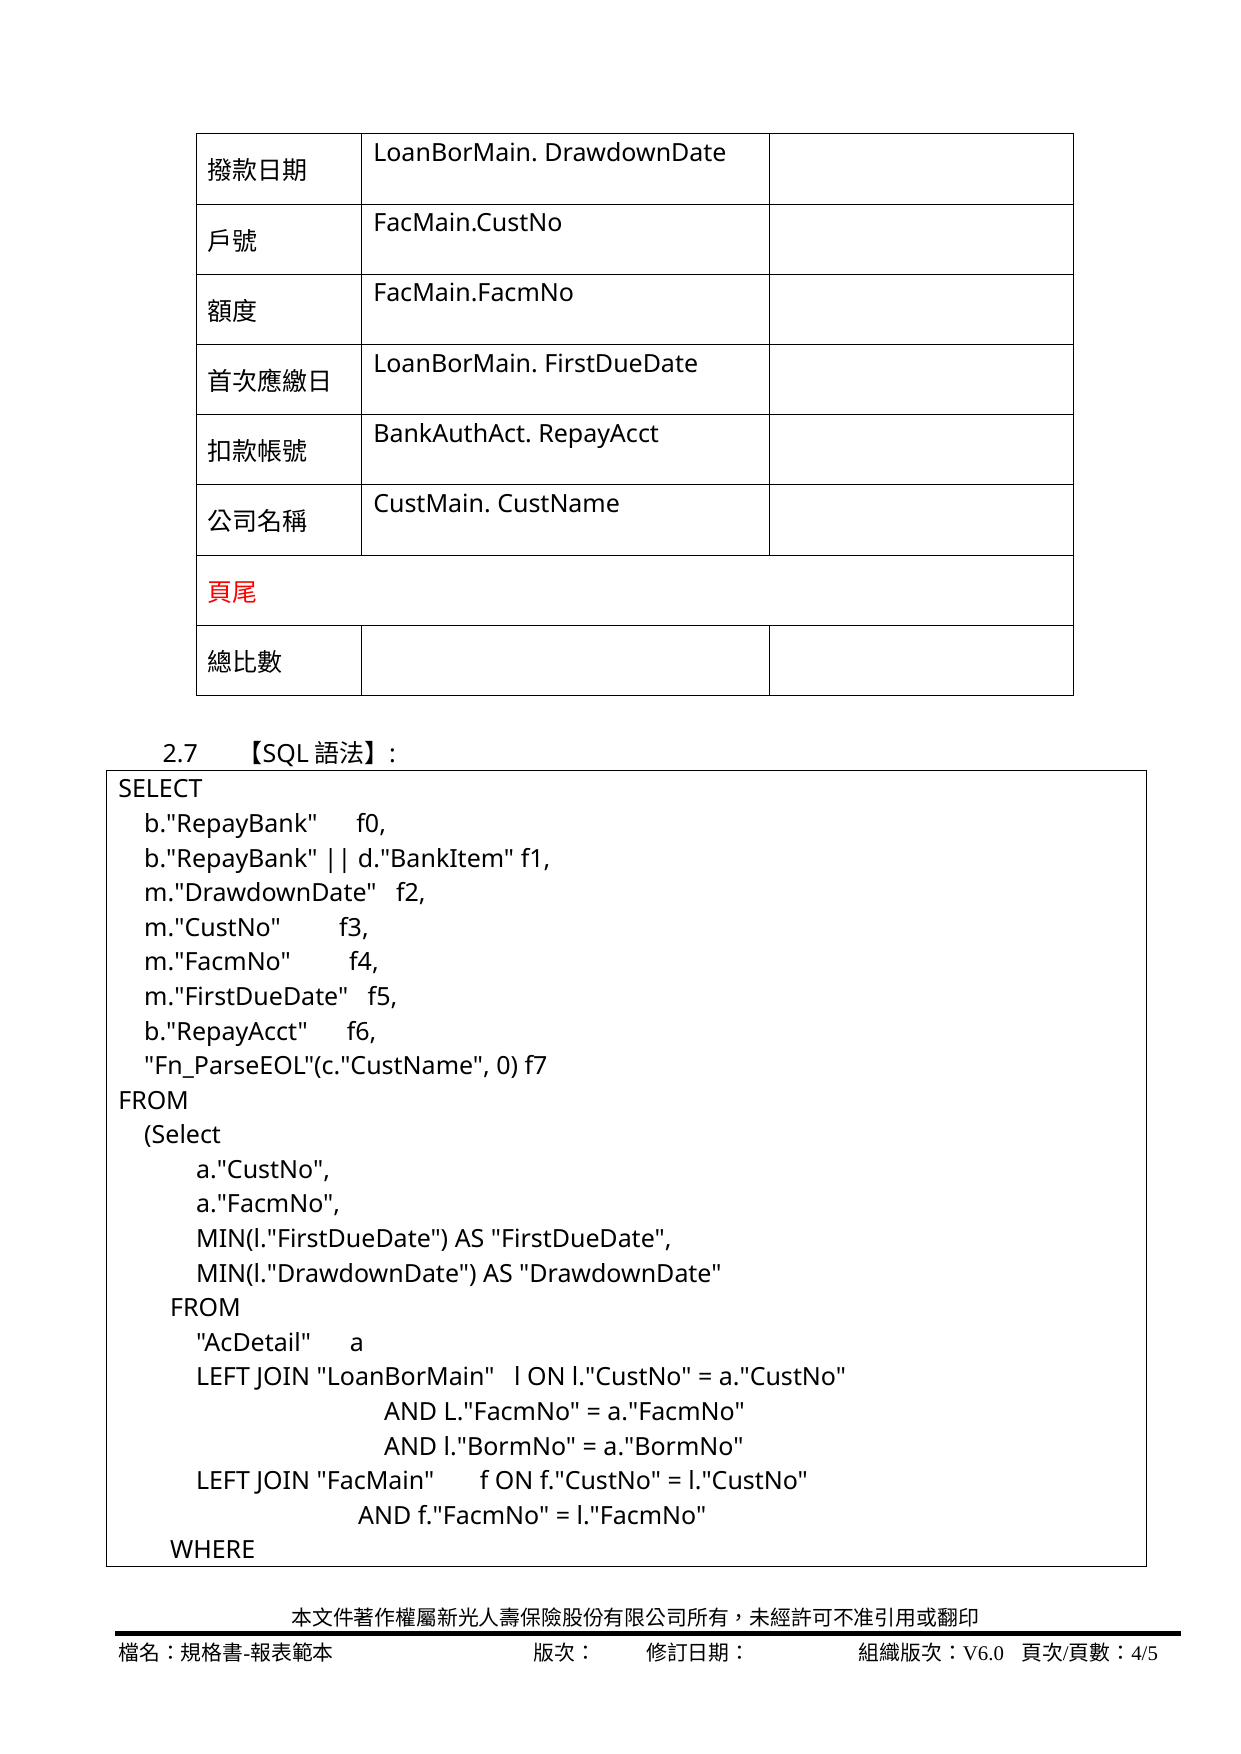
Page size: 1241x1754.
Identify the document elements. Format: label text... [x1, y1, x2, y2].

table_cell LoanBorMain. FirstDueDate [362, 345, 769, 414]
table_cell FacMain.CustNo [362, 205, 769, 274]
table_cell CustMain. CustName [362, 485, 769, 554]
table_cell [770, 345, 1073, 414]
table_cell 首次應繳日 [197, 345, 361, 414]
table_cell 撥款日期 [197, 134, 361, 203]
table_cell 頁尾 [197, 556, 1073, 625]
table_cell 戶號 [197, 205, 361, 274]
subtitle 【SQL語法】: [162, 733, 1152, 770]
table_cell [770, 205, 1073, 274]
table_cell 總比數 [197, 626, 361, 695]
table_cell BankAuthAct. RepayAcct [362, 415, 769, 484]
table_cell [770, 415, 1073, 484]
table_cell FacMain.FacmNo [362, 275, 769, 344]
table_cell 公司名稱 [197, 485, 361, 554]
table_cell [770, 626, 1073, 695]
table_cell LoanBorMain. DrawdownDate [362, 134, 769, 203]
table_cell [770, 134, 1073, 203]
table_cell 扣款帳號 [197, 415, 361, 484]
table_cell [770, 485, 1073, 554]
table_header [107, 771, 1146, 1566]
table_cell 額度 [197, 275, 361, 344]
table_cell [770, 275, 1073, 344]
table_cell [362, 626, 769, 695]
